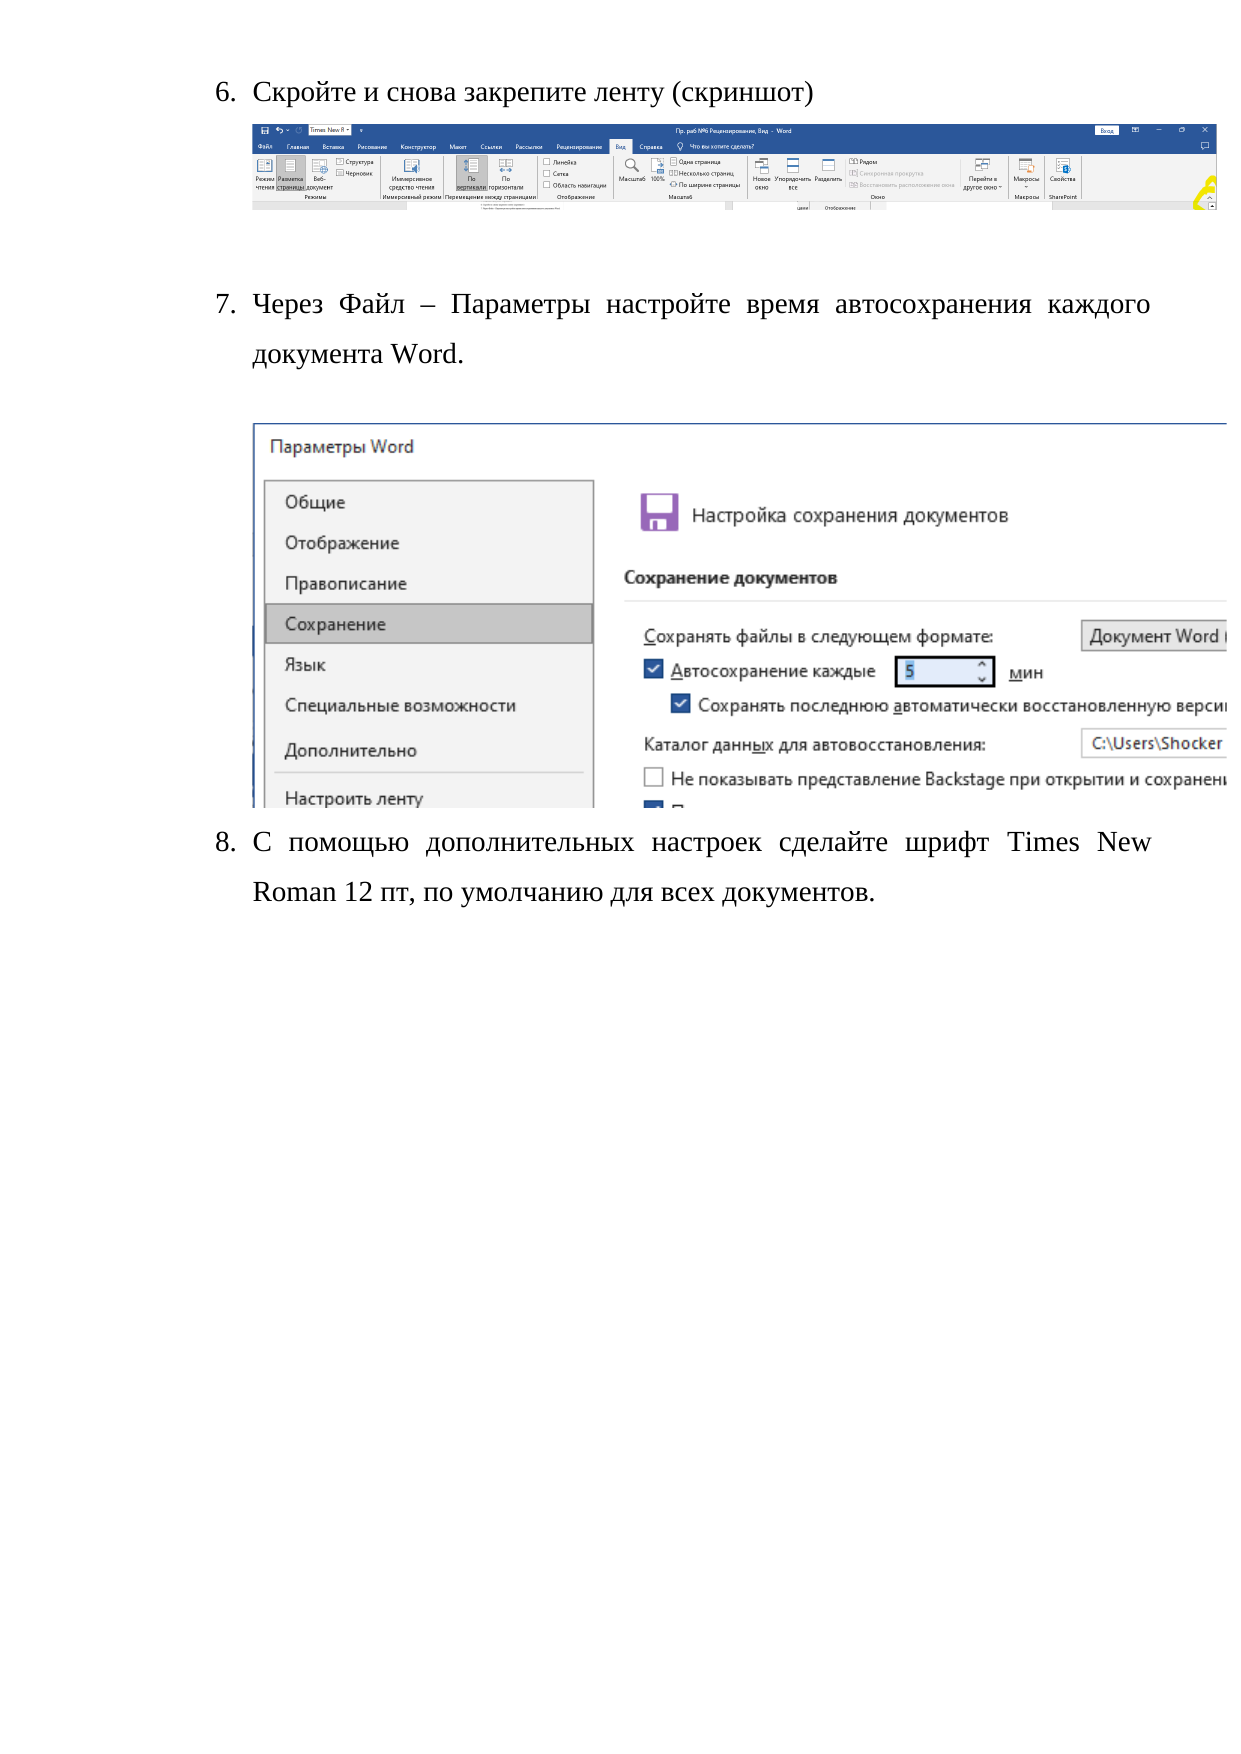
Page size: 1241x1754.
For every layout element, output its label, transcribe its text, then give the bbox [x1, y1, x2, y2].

picture [252, 124, 1227, 220]
picture [252, 423, 1227, 808]
list Через Файл – Параметры настройте время автосохранения каждого документа Word. [215, 286, 1152, 370]
list Скройте и снова закрепите ленту (скриншот) [215, 74, 1152, 107]
list С помощью дополнительных настроек сделайте шрифт Times New Roman 12 пт, по умолчанию для всех документов. [215, 824, 1152, 908]
